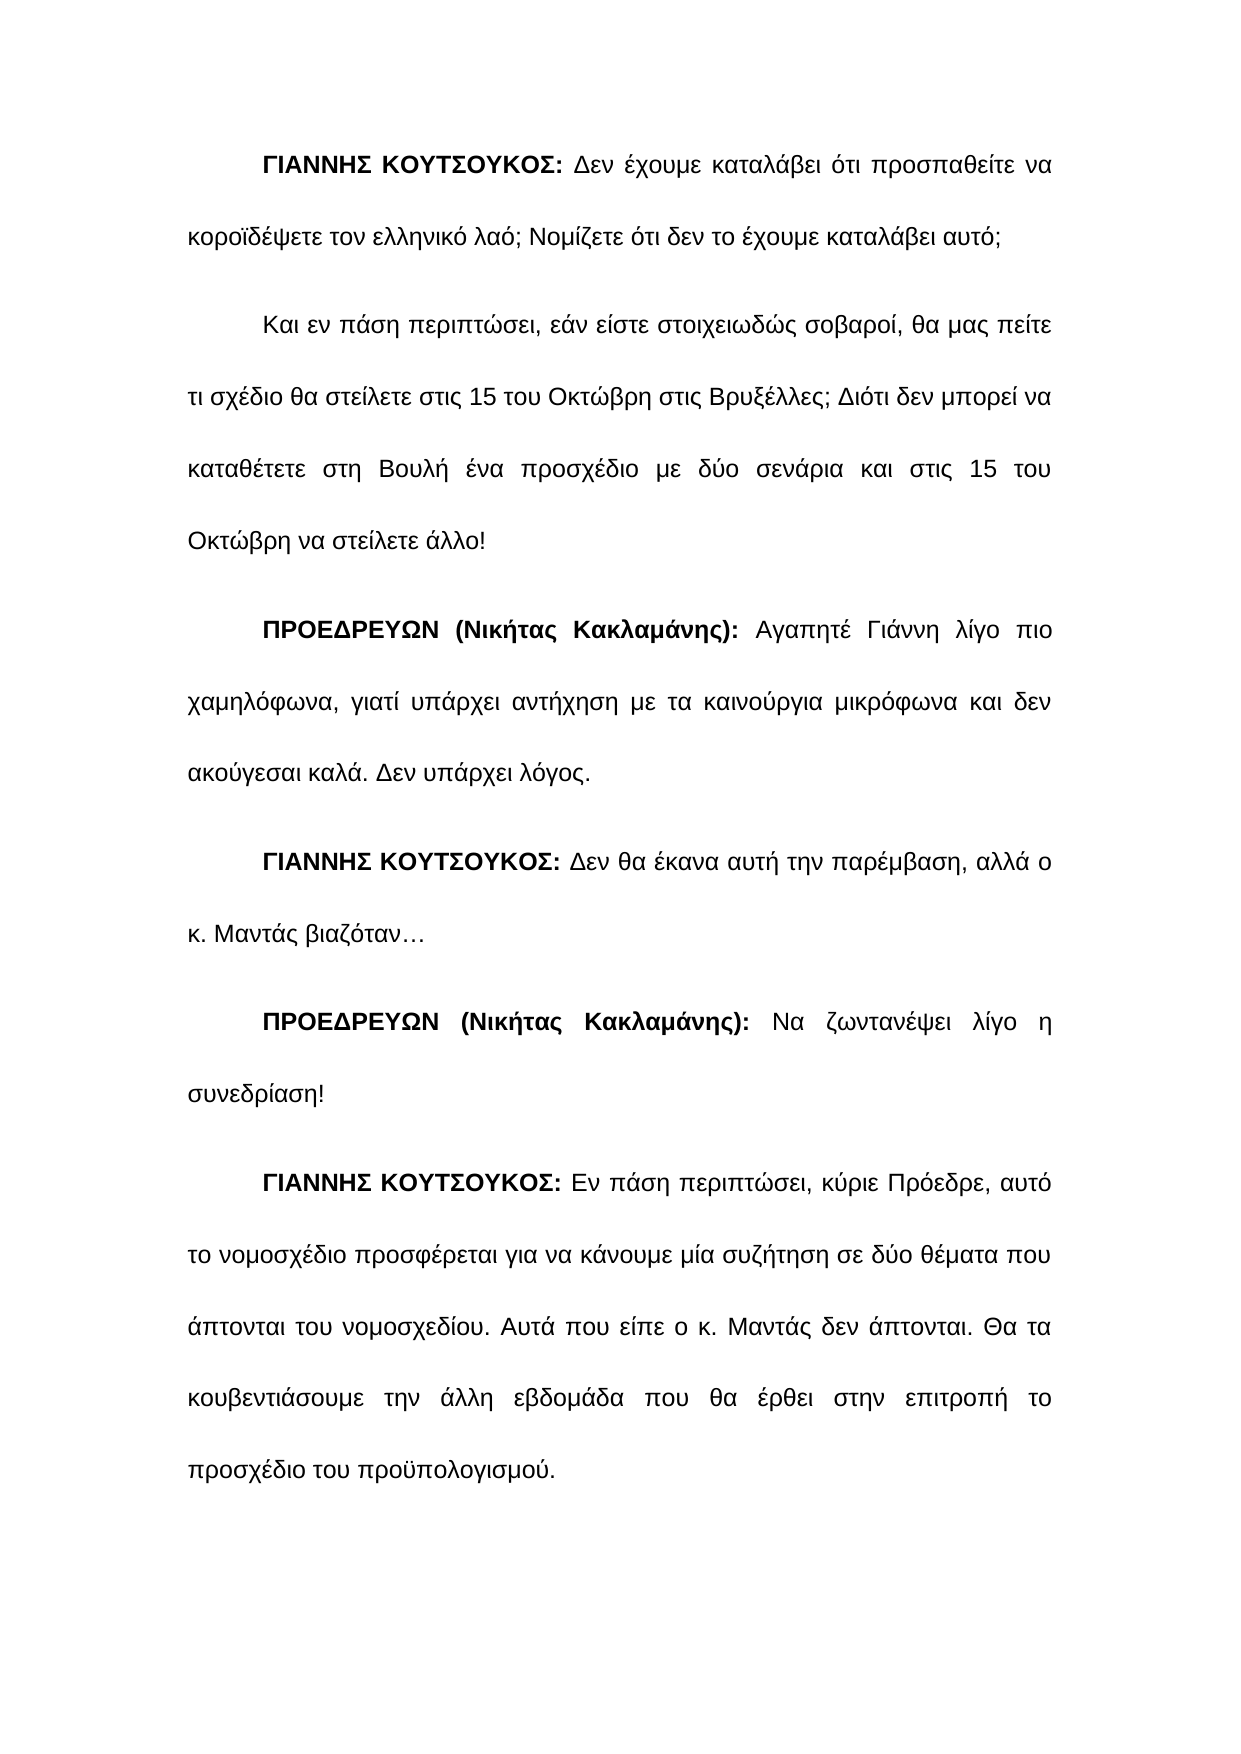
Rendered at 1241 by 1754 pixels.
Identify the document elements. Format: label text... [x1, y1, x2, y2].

text Και εν πάση περιπτώσει, εάν είστε στοιχειωδώς σοβαροί, θα μας πείτε τι σχέδιο θα στείλετε στις 15 του Οκτώβρη στις Βρυξέλλες; Διότι δεν μπορεί να καταθέτετε στη Βουλή ένα προσχέδιο με δύο σενάρια και στις 15 του Οκτώβρη να στείλετε άλλο! [187, 310, 1053, 555]
text ΓΙΑΝΝΗΣ ΚΟΥΤΣΟΥΚΟΣ: Εν πάση περιπτώσει, κύριε Πρόεδρε, αυτό το νομοσχέδιο προσφέρεται για να κάνουμε μία συζήτηση σε δύο θέματα που άπτονται του νομοσχεδίου. Αυτά που είπε ο κ. Μαντάς δεν άπτονται. Θα τα κουβεντιάσουμε την άλλη εβδομάδα που θα έρθει στην επιτροπή το προσχέδιο του προϋπολογισμού. [187, 1168, 1053, 1484]
text ΠΡΟΕΔΡΕΥΩΝ (Νικήτας Κακλαμάνης): Αγαπητέ Γιάννη λίγο πιο χαμηλόφωνα, γιατί υπάρχει αντήχηση με τα καινούργια μικρόφωνα και δεν ακούγεσαι καλά. Δεν υπάρχει λόγος. [187, 614, 1053, 787]
text ΓΙΑΝΝΗΣ ΚΟΥΤΣΟΥΚΟΣ: Δεν έχουμε καταλάβει ότι προσπαθείτε να κοροϊδέψετε τον ελληνικό λαό; Νομίζετε ότι δεν το έχουμε καταλάβει αυτό; [187, 150, 1053, 251]
text ΠΡΟΕΔΡΕΥΩΝ (Νικήτας Κακλαμάνης): Να ζωντανέψει λίγο η συνεδρίαση! [187, 1007, 1053, 1108]
text ΓΙΑΝΝΗΣ ΚΟΥΤΣΟΥΚΟΣ: Δεν θα έκανα αυτή την παρέμβαση, αλλά ο κ. Μαντάς βιαζόταν… [187, 847, 1053, 947]
